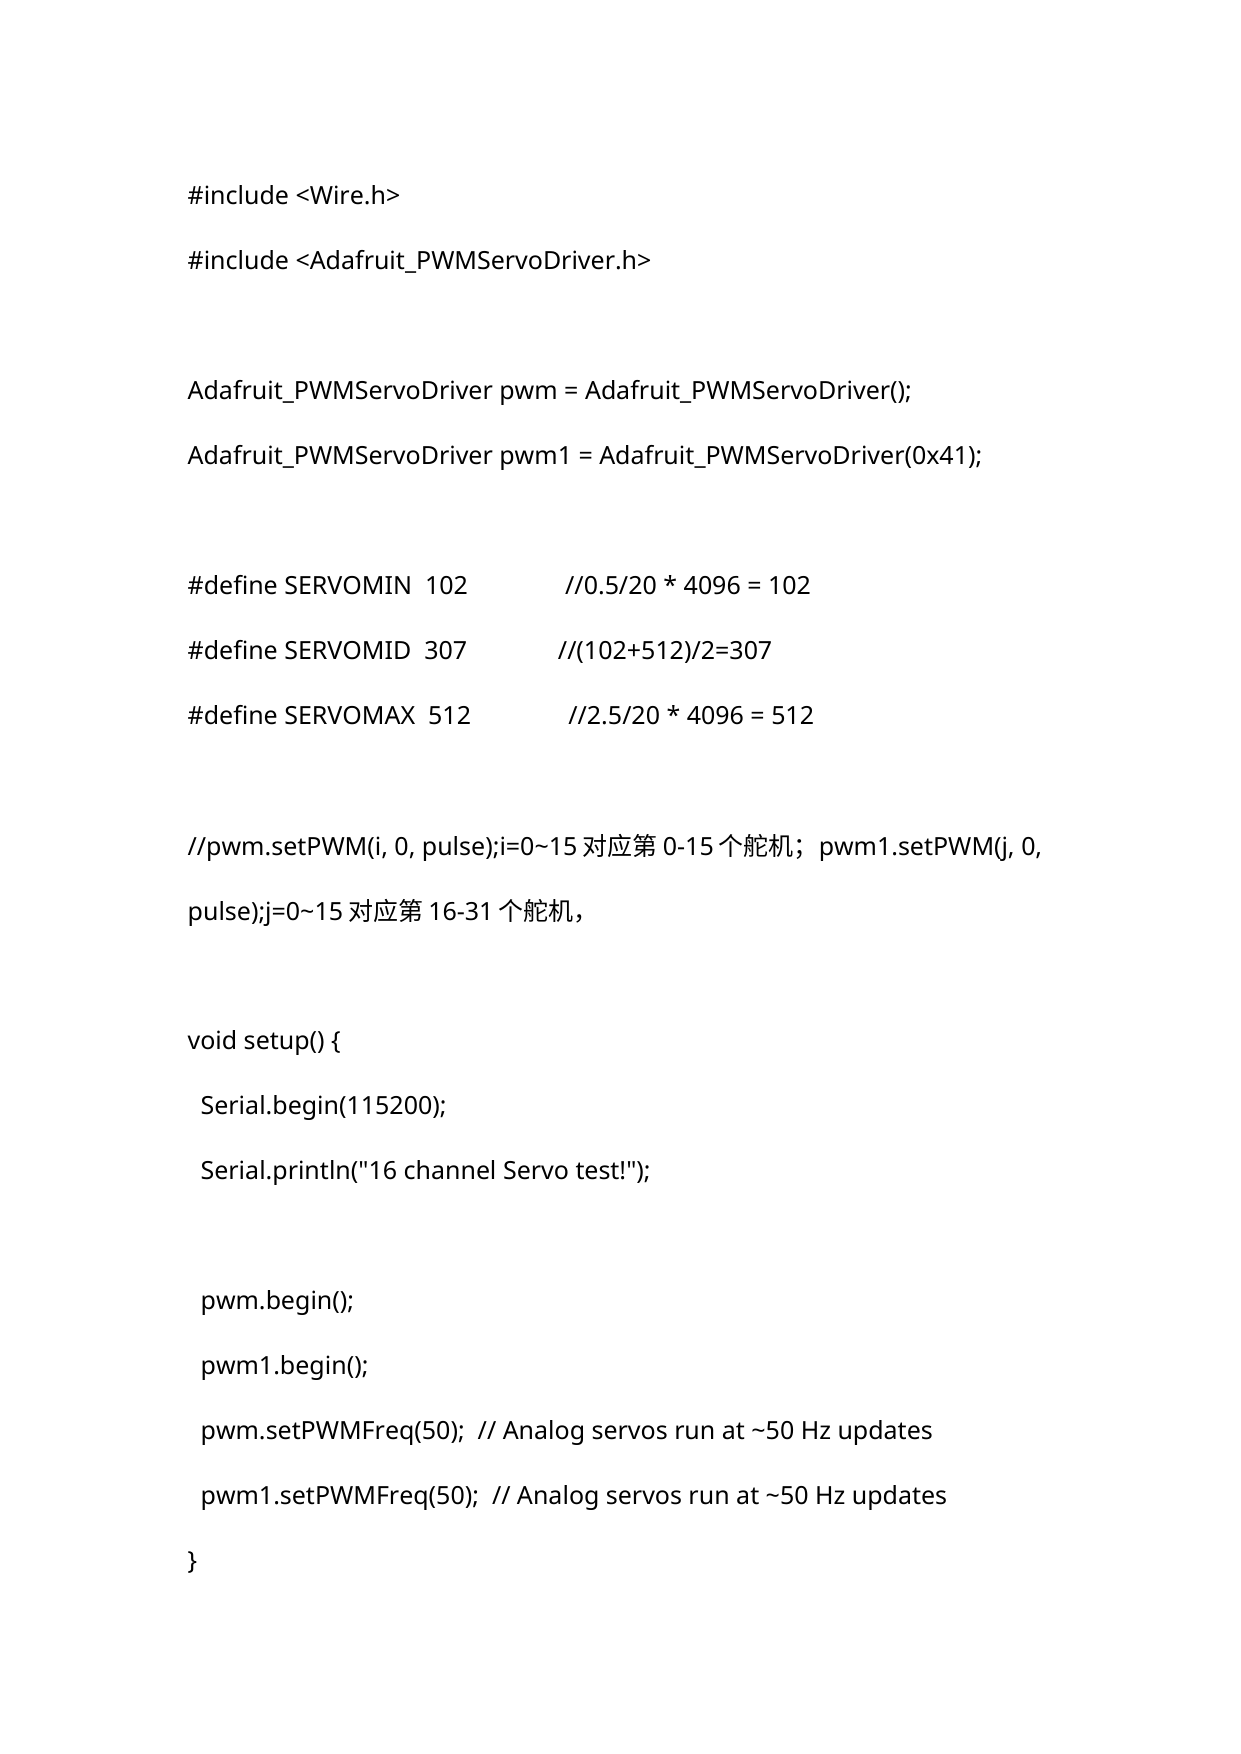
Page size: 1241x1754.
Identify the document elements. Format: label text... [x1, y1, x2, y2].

text //pwm.setPWM(i, 0, pulse);i=0~15对应第0-15个舵机；pwm1.setPWM(j, 0, pulse);j=0~15对应第16-31个舵机， [187, 812, 1053, 942]
text #define SERVOMID 307 //(102+512)/2=307 [187, 617, 1053, 682]
text #define SERVOMAX 512 //2.5/20 * 4096 = 512 [187, 682, 1053, 747]
text Serial.begin(115200); [187, 1072, 1053, 1137]
text pwm1.begin(); [187, 1332, 1053, 1397]
text pwm.setPWMFreq(50); // Analog servos run at ~50 Hz updates [187, 1397, 1053, 1462]
text } [187, 1527, 1053, 1592]
text pwm1.setPWMFreq(50); // Analog servos run at ~50 Hz updates [187, 1462, 1053, 1527]
text #include <Wire.h> [187, 162, 1053, 227]
text Adafruit_PWMServoDriver pwm = Adafruit_PWMServoDriver(); [187, 357, 1053, 422]
text #include <Adafruit_PWMServoDriver.h> [187, 227, 1053, 292]
text void setup() { [187, 1007, 1053, 1072]
text #define SERVOMIN 102 //0.5/20 * 4096 = 102 [187, 552, 1053, 617]
text Serial.println("16 channel Servo test!"); [187, 1137, 1053, 1202]
text pwm.begin(); [187, 1267, 1053, 1332]
text Adafruit_PWMServoDriver pwm1 = Adafruit_PWMServoDriver(0x41); [187, 422, 1053, 487]
